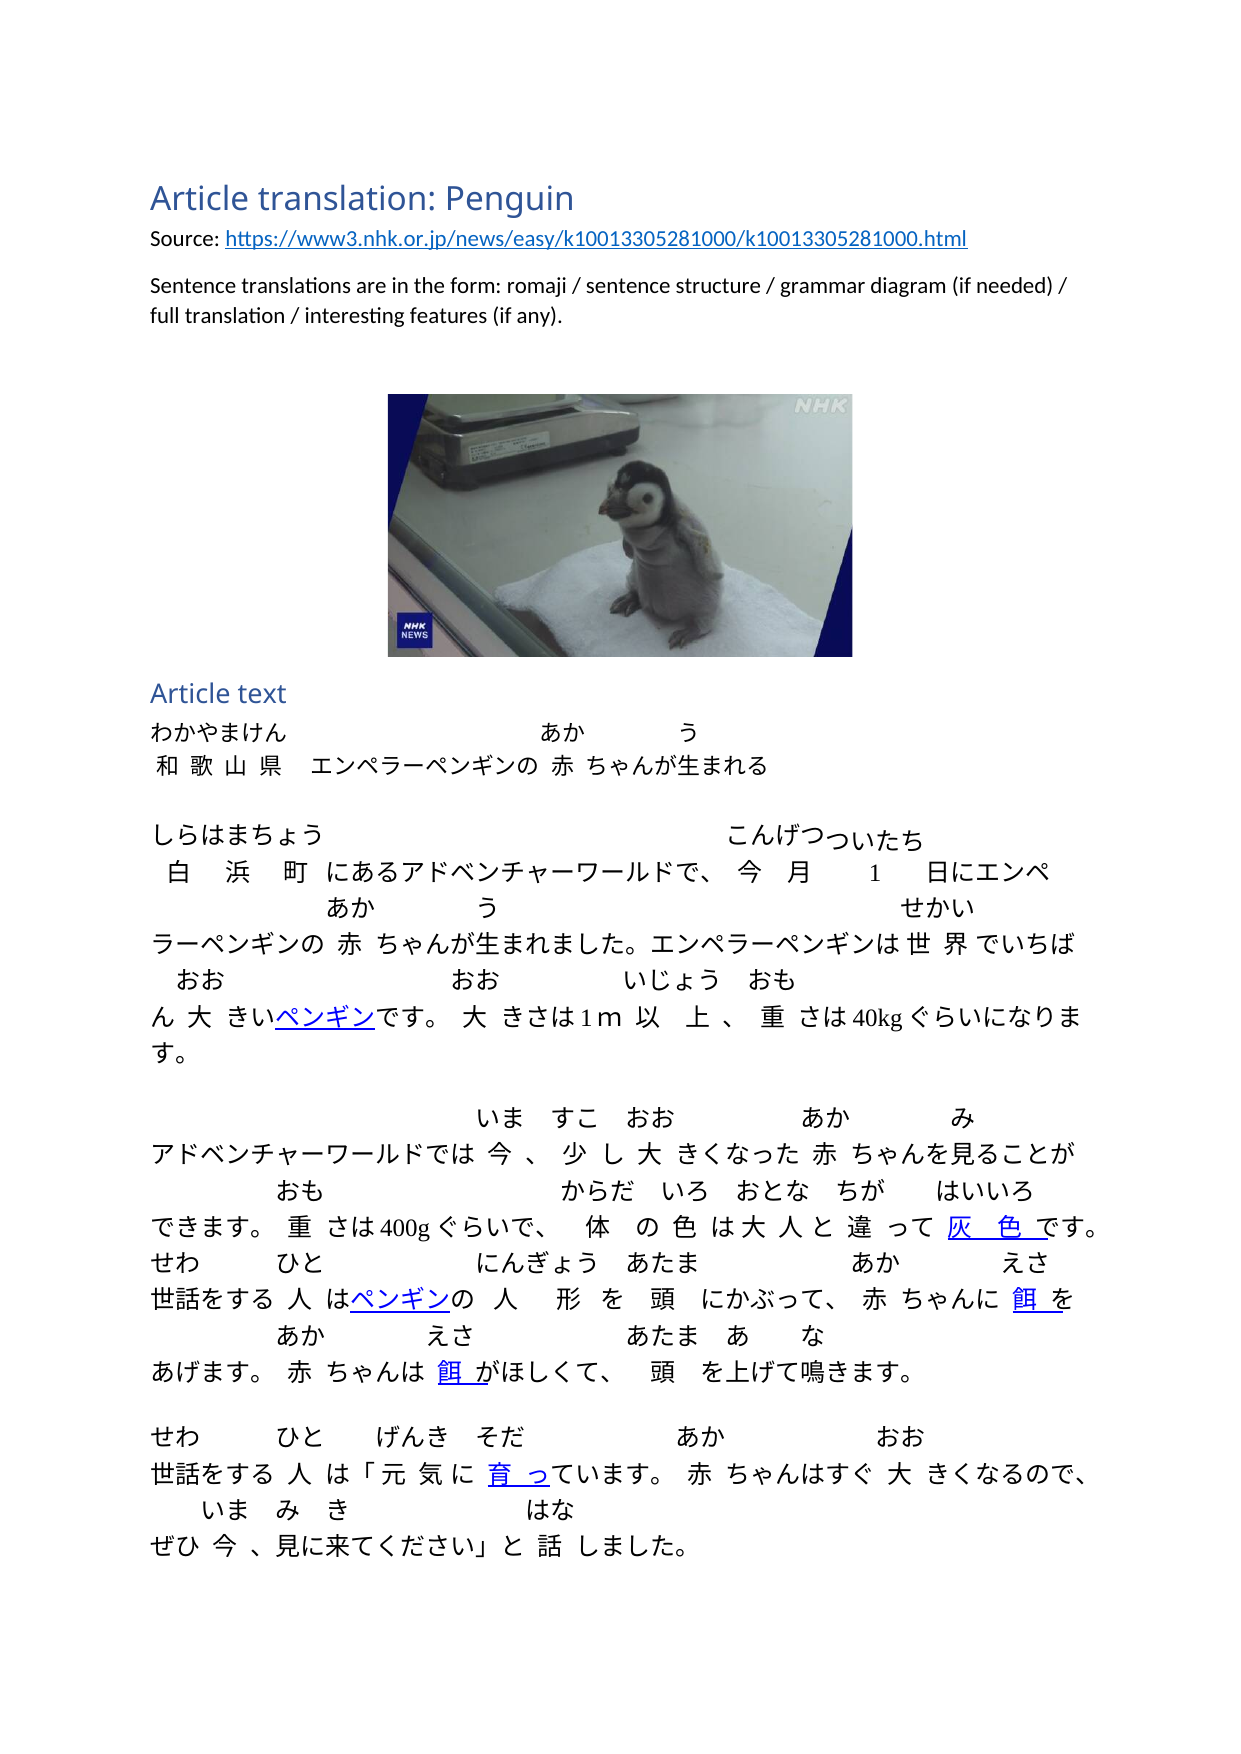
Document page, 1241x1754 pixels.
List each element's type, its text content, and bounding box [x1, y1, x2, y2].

text エンペラーペンギンのちゃんがまれる [150, 715, 1090, 781]
subtitle Article translation: Penguin [150, 175, 1090, 220]
text アドベンチャーワールドでは、しきくなったちゃんをることができます。さは400gぐらいで、のはとってです。をするはペンギンのをにかぶって、ちゃんにをあげます。ちゃんはがほしくて、をげてきます。 [150, 1099, 1090, 1389]
text をするは「にっています。ちゃんはすぐきくなるので、ぜひ、にてください」としました。 [150, 1418, 1090, 1563]
text Source: https://www3.nhk.or.jp/news/easy/k10013305281000/k10013305281000.html [150, 224, 1090, 252]
picture [387, 394, 853, 657]
subtitle Article text [150, 675, 1090, 712]
text にあるアドベンチャーワールドで、にエンペラーペンギンのちゃんがまれました。エンペラーペンギンはでいちばんきいペンギンです。きさは1ｍ、さは40kgぐらいになります。 [150, 816, 1090, 1069]
text Sentence translations are in the form: romaji / sentence structure / grammar diagram (if needed) / full translation / interesting features (if any). [150, 271, 1090, 329]
